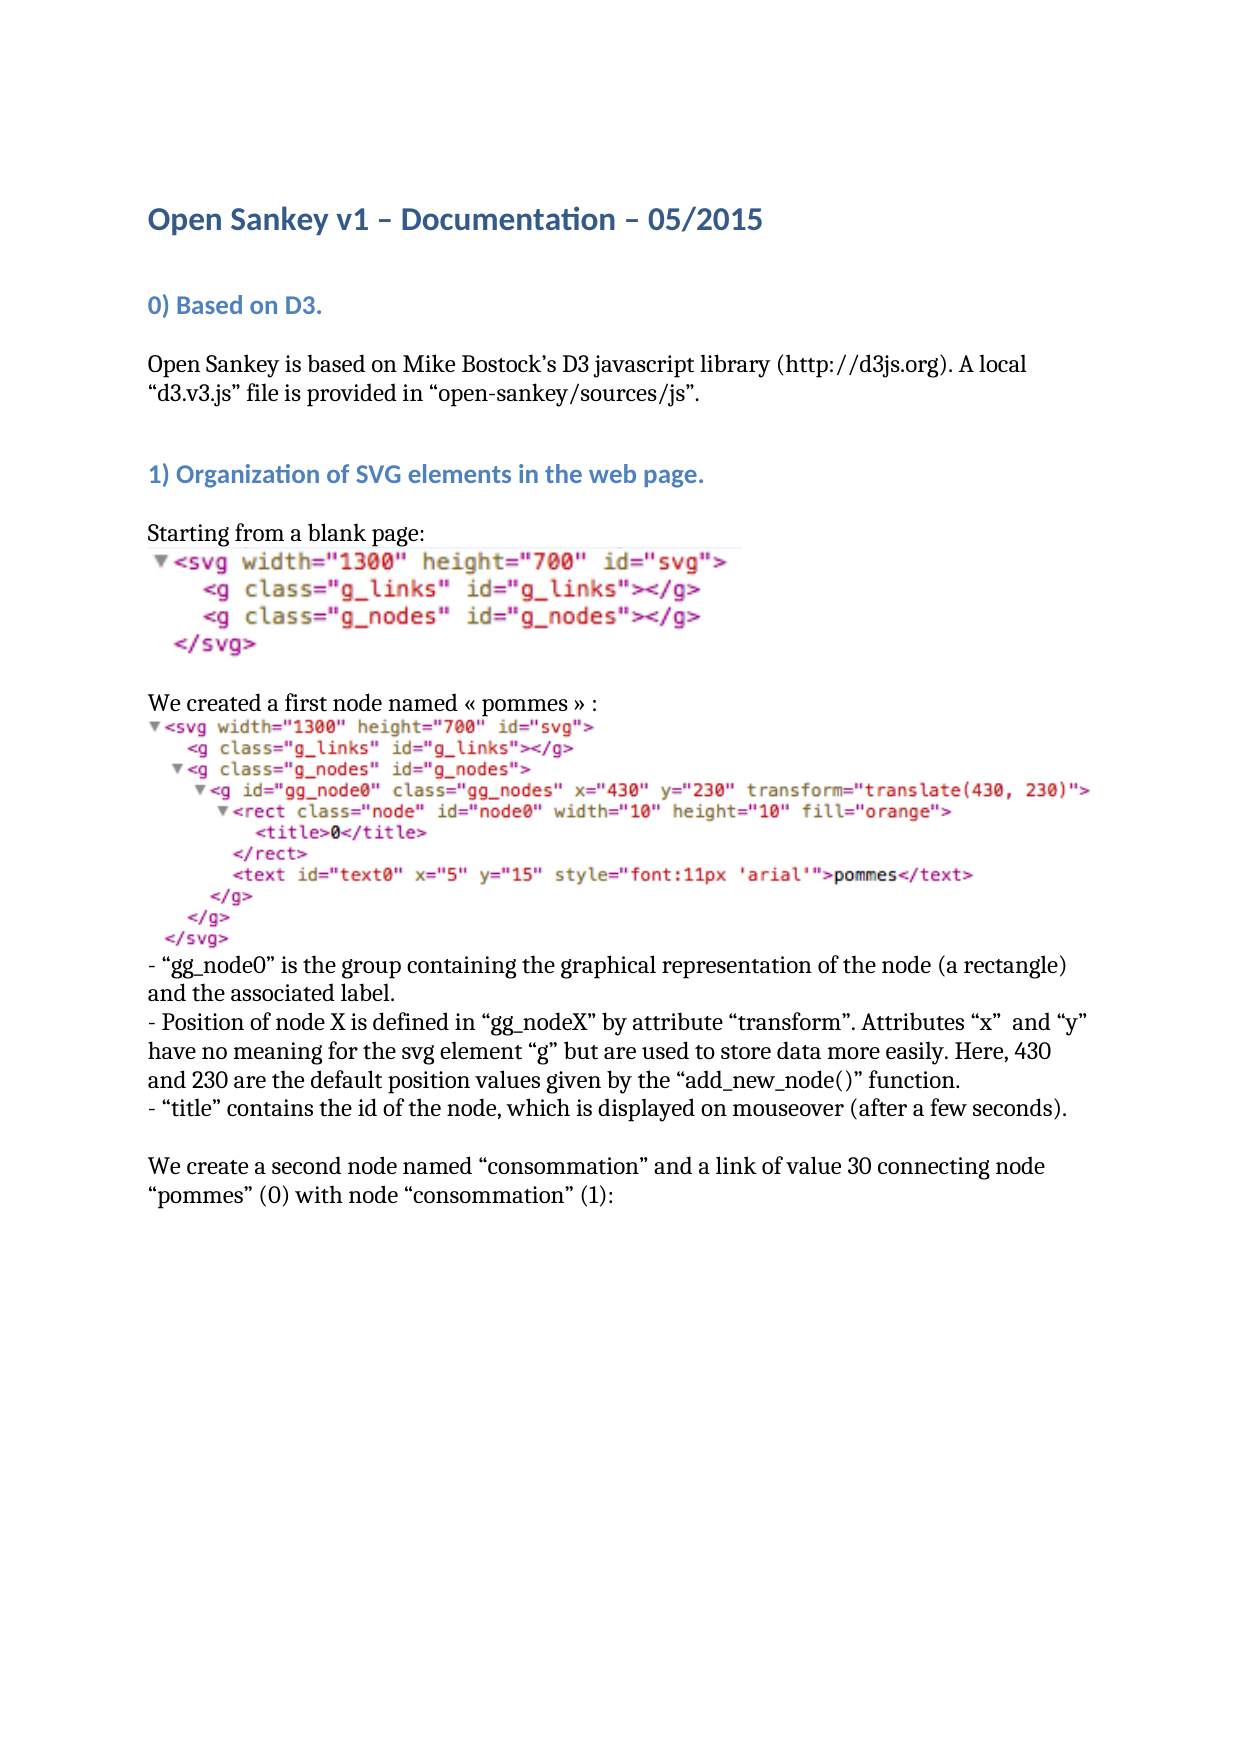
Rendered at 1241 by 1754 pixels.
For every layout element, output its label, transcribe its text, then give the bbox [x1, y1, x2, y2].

picture [147, 547, 742, 660]
subtitle Open Sankey v1 – Documentation – 05/2015 [148, 198, 1093, 238]
text Open Sankey is based on Mike Bostock’s D3 javascript library (http://d3js.org). A local “d3.v3.js” file is provided in “open-sankey/sources/js”. [148, 350, 1093, 407]
text - Position of node X is defined in “gg_nodeX” by attribute “transform”. Attributes “x” and “y” have no meaning for the svg element “g” but are used to store data more easily. Here, 430 and 230 are the default position values given by the “add_new_node()” function. [148, 1008, 1093, 1094]
picture [147, 717, 1092, 951]
text - “gg_node0” is the group containing the graphical representation of the node (a rectangle) and the associated label. [148, 951, 1093, 1008]
subtitle 0) Based on D3. [148, 288, 1093, 321]
text - “title” contains the id of the node, which is displayed on mouseover (after a few seconds). [148, 1094, 1093, 1123]
subtitle 1) Organization of SVG elements in the web page. [148, 457, 1093, 490]
text Starting from a blank page: [148, 518, 1093, 547]
text We create a second node named “consommation” and a link of value 30 connecting node “pommes” (0) with node “consommation” (1): [148, 1152, 1093, 1209]
text We created a first node named « pommes » : [148, 688, 1093, 717]
